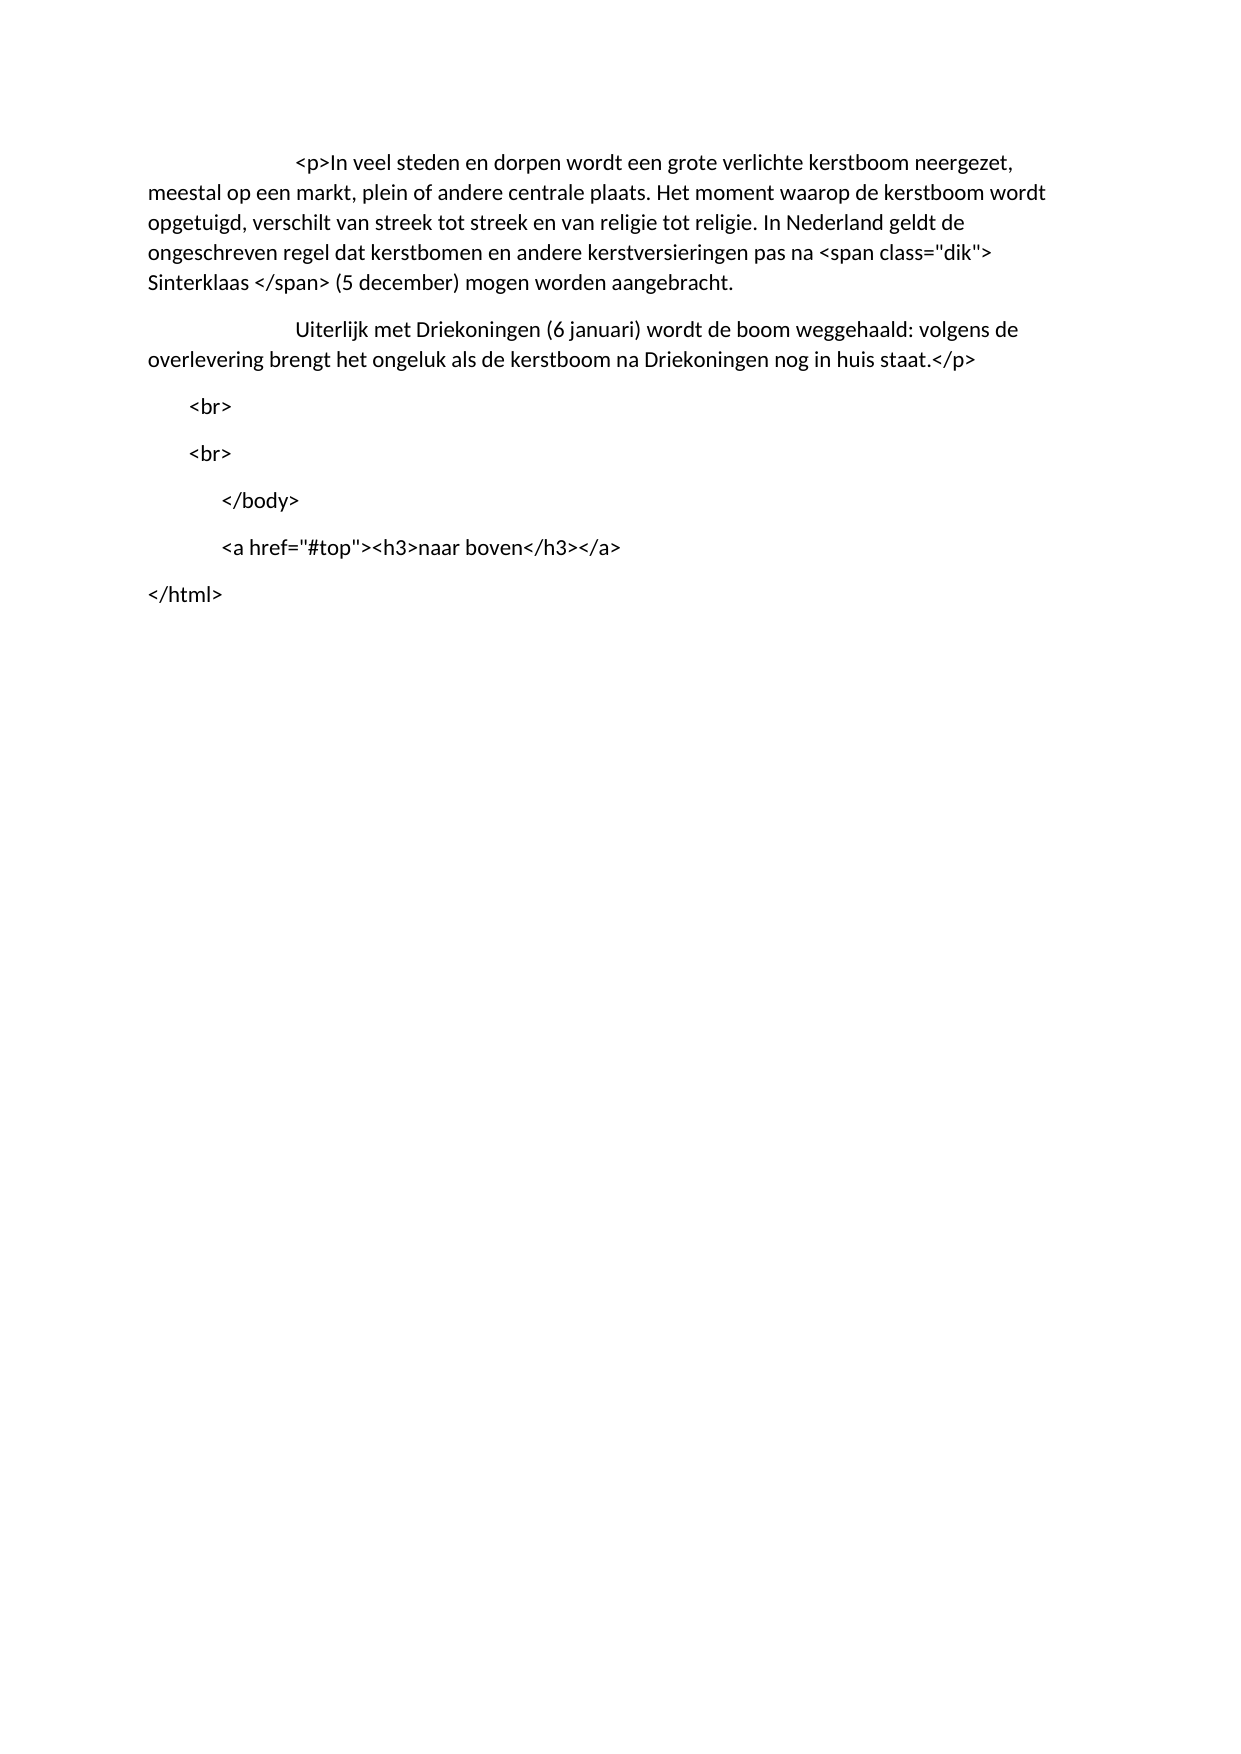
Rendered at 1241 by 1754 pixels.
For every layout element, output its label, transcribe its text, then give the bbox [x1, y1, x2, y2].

text <br> [148, 392, 1093, 420]
text </body> [148, 486, 1093, 514]
text Uiterlijk met Driekoningen (6 januari) wordt de boom weggehaald: volgens de overlevering brengt het ongeluk als de kerstboom na Driekoningen nog in huis staat.</p> [148, 315, 1093, 373]
text <br> [148, 439, 1093, 467]
text <p>In veel steden en dorpen wordt een grote verlichte kerstboom neergezet, meestal op een markt, plein of andere centrale plaats. Het moment waarop de kerstboom wordt opgetuigd, verschilt van streek tot streek en van religie tot religie. In Nederland geldt de ongeschreven regel dat kerstbomen en andere kerstversieringen pas na <span class="dik"> Sinterklaas </span> (5 december) mogen worden aangebracht. [148, 148, 1093, 296]
text <a href="#top"><h3>naar boven</h3></a> [148, 533, 1093, 561]
text </html> [148, 580, 1093, 608]
